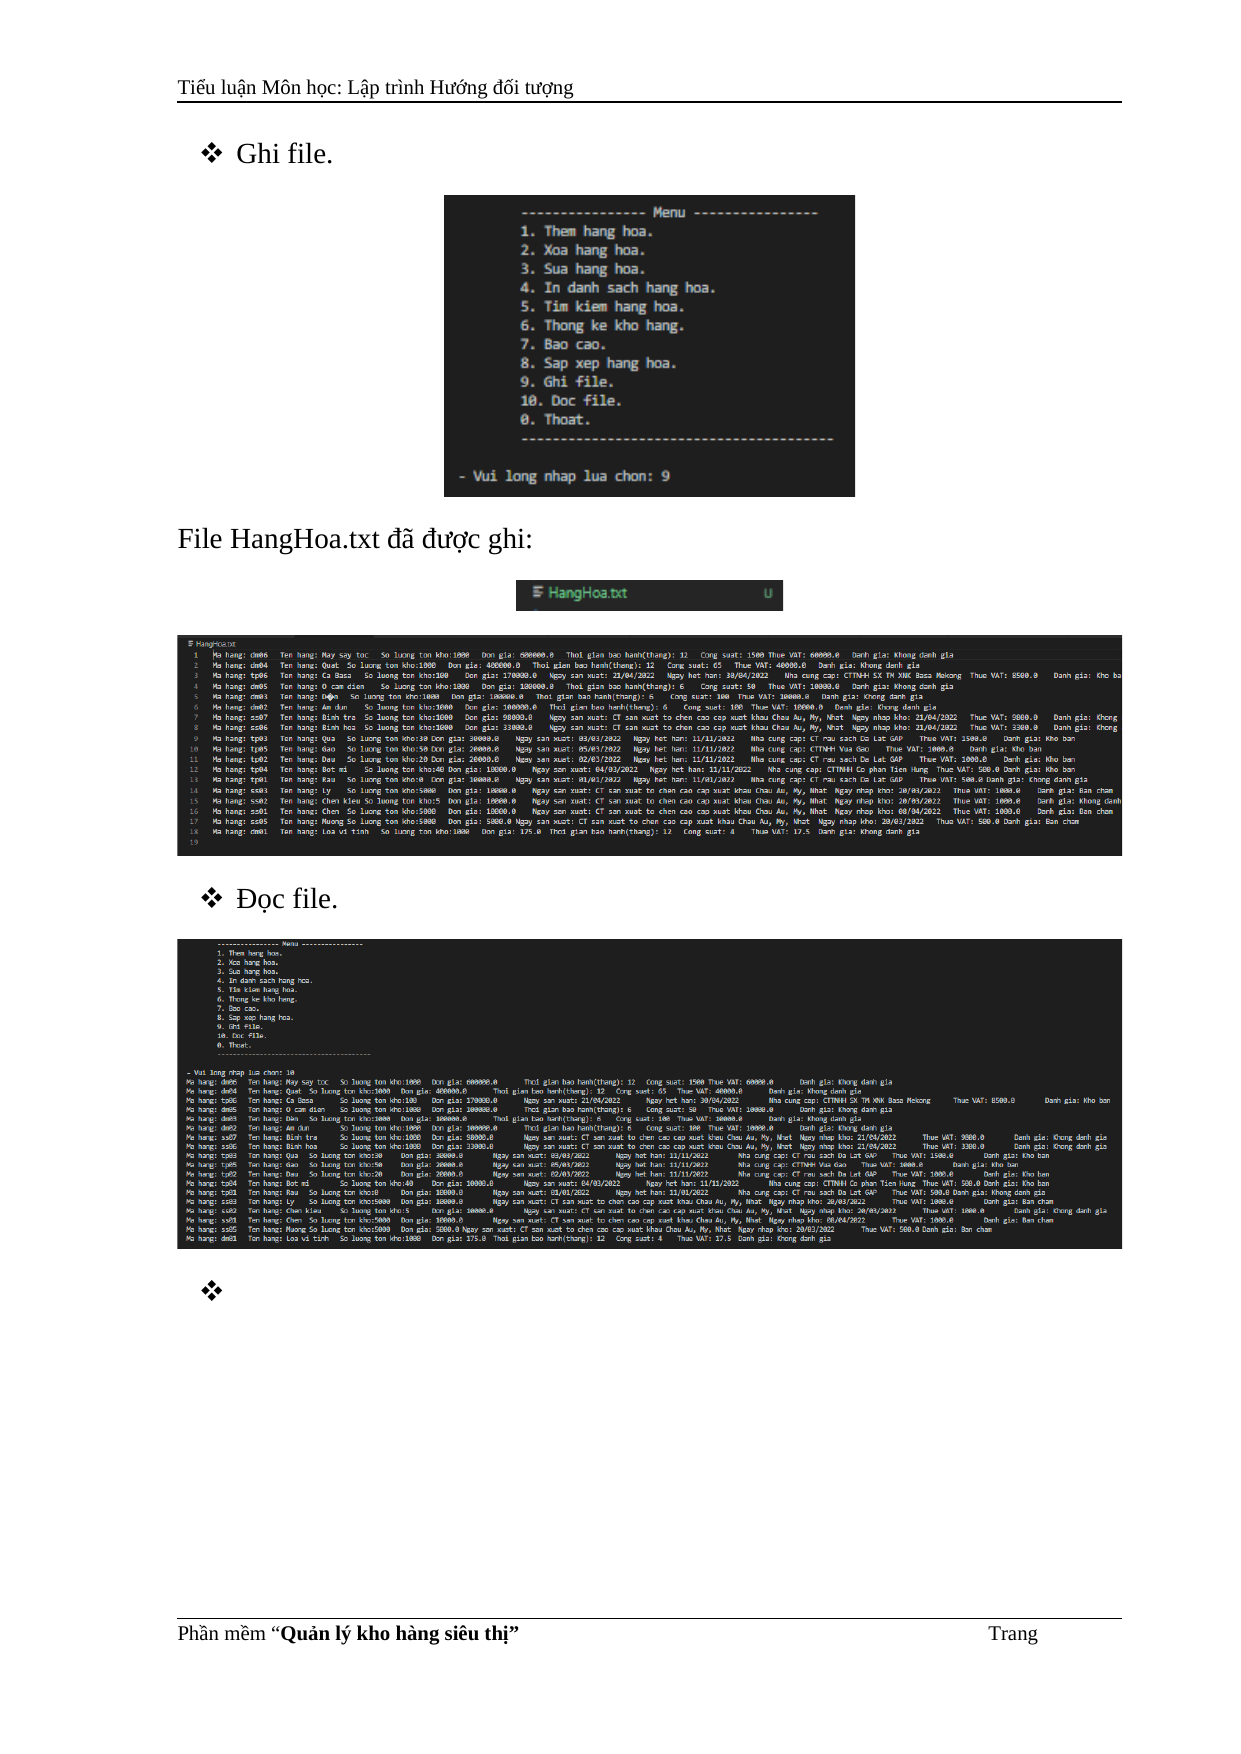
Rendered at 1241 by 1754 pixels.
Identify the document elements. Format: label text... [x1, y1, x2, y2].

picture [177, 939, 1123, 1249]
list Đọc file. [199, 881, 1122, 914]
picture [516, 580, 784, 611]
picture [444, 195, 856, 497]
list Ghi file. [199, 136, 1122, 170]
picture [177, 635, 1123, 856]
text File HangHoa.txt đã được ghi: [177, 521, 1122, 555]
